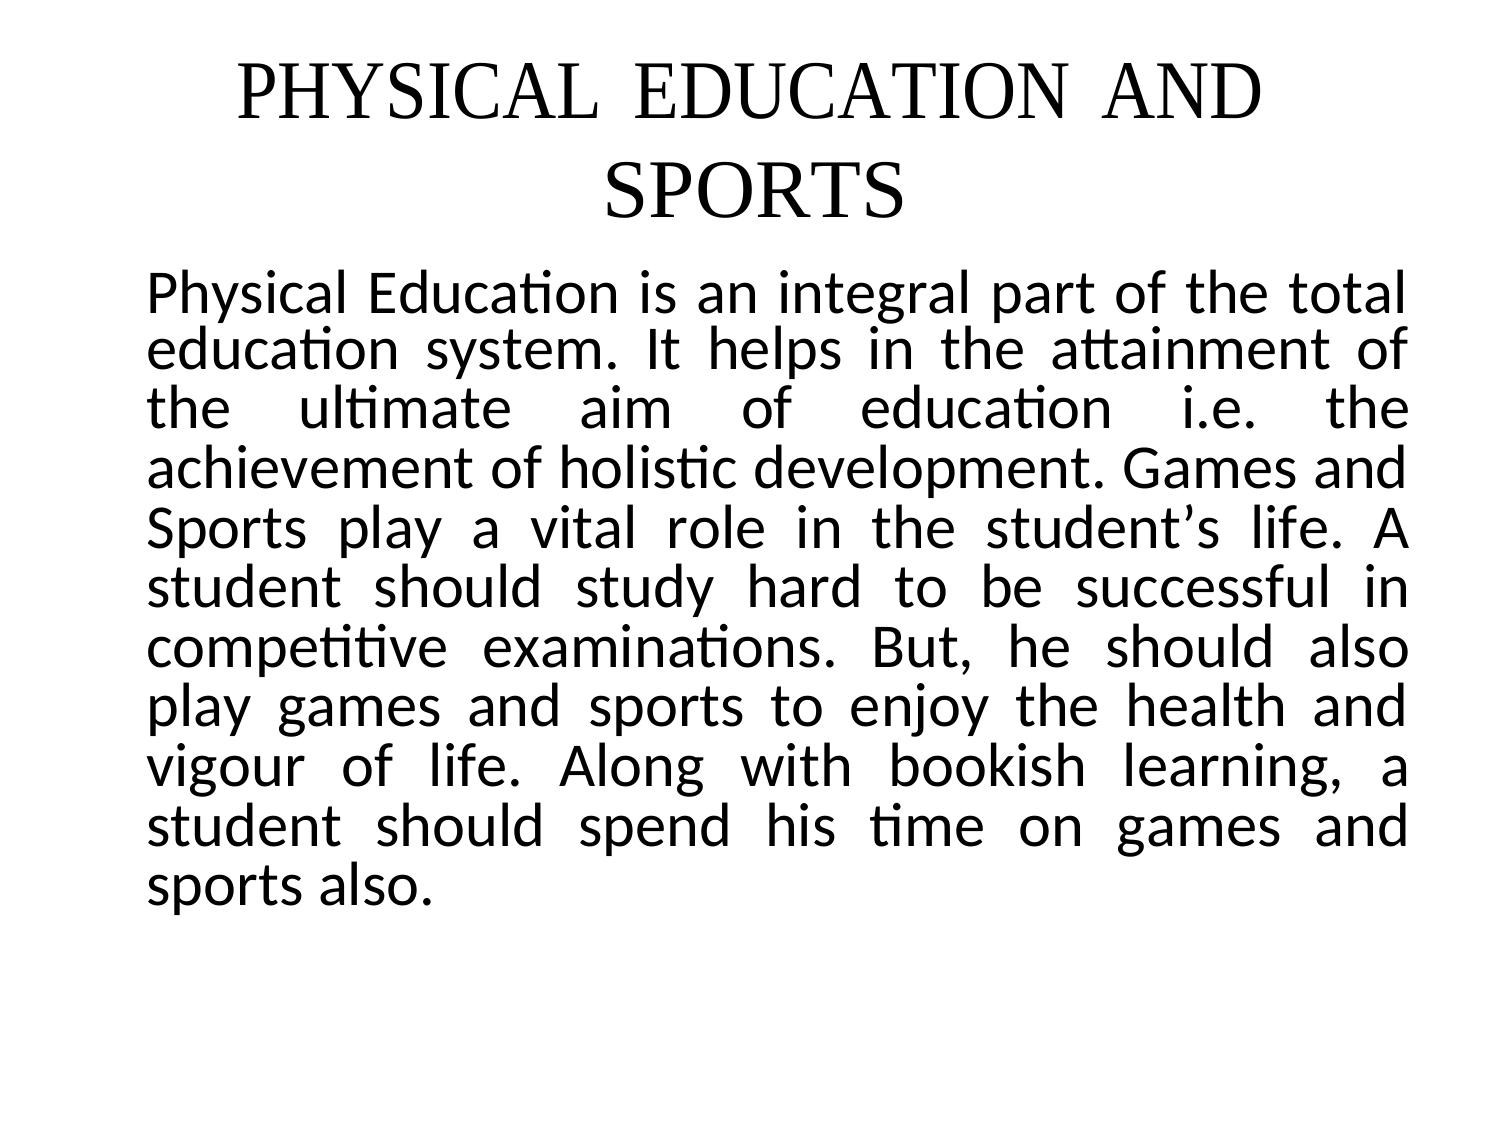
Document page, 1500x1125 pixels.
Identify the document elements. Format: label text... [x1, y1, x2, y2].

text Physical Education is an integral part of the total education system. It helps in the attainment of the ultimate aim of education i.e. the achievement of holistic development. Games and Sports play a vital role in the student’s life. A student should study hard to be successful in competitive examinations. But, he should also play games and sports to enjoy the health and vigour of life. Along with bookish learning, a student should spend his time on games and sports also. [146, 266, 1410, 921]
text PHYSICAL EDUCATION AND SPORTS [236, 41, 1421, 236]
